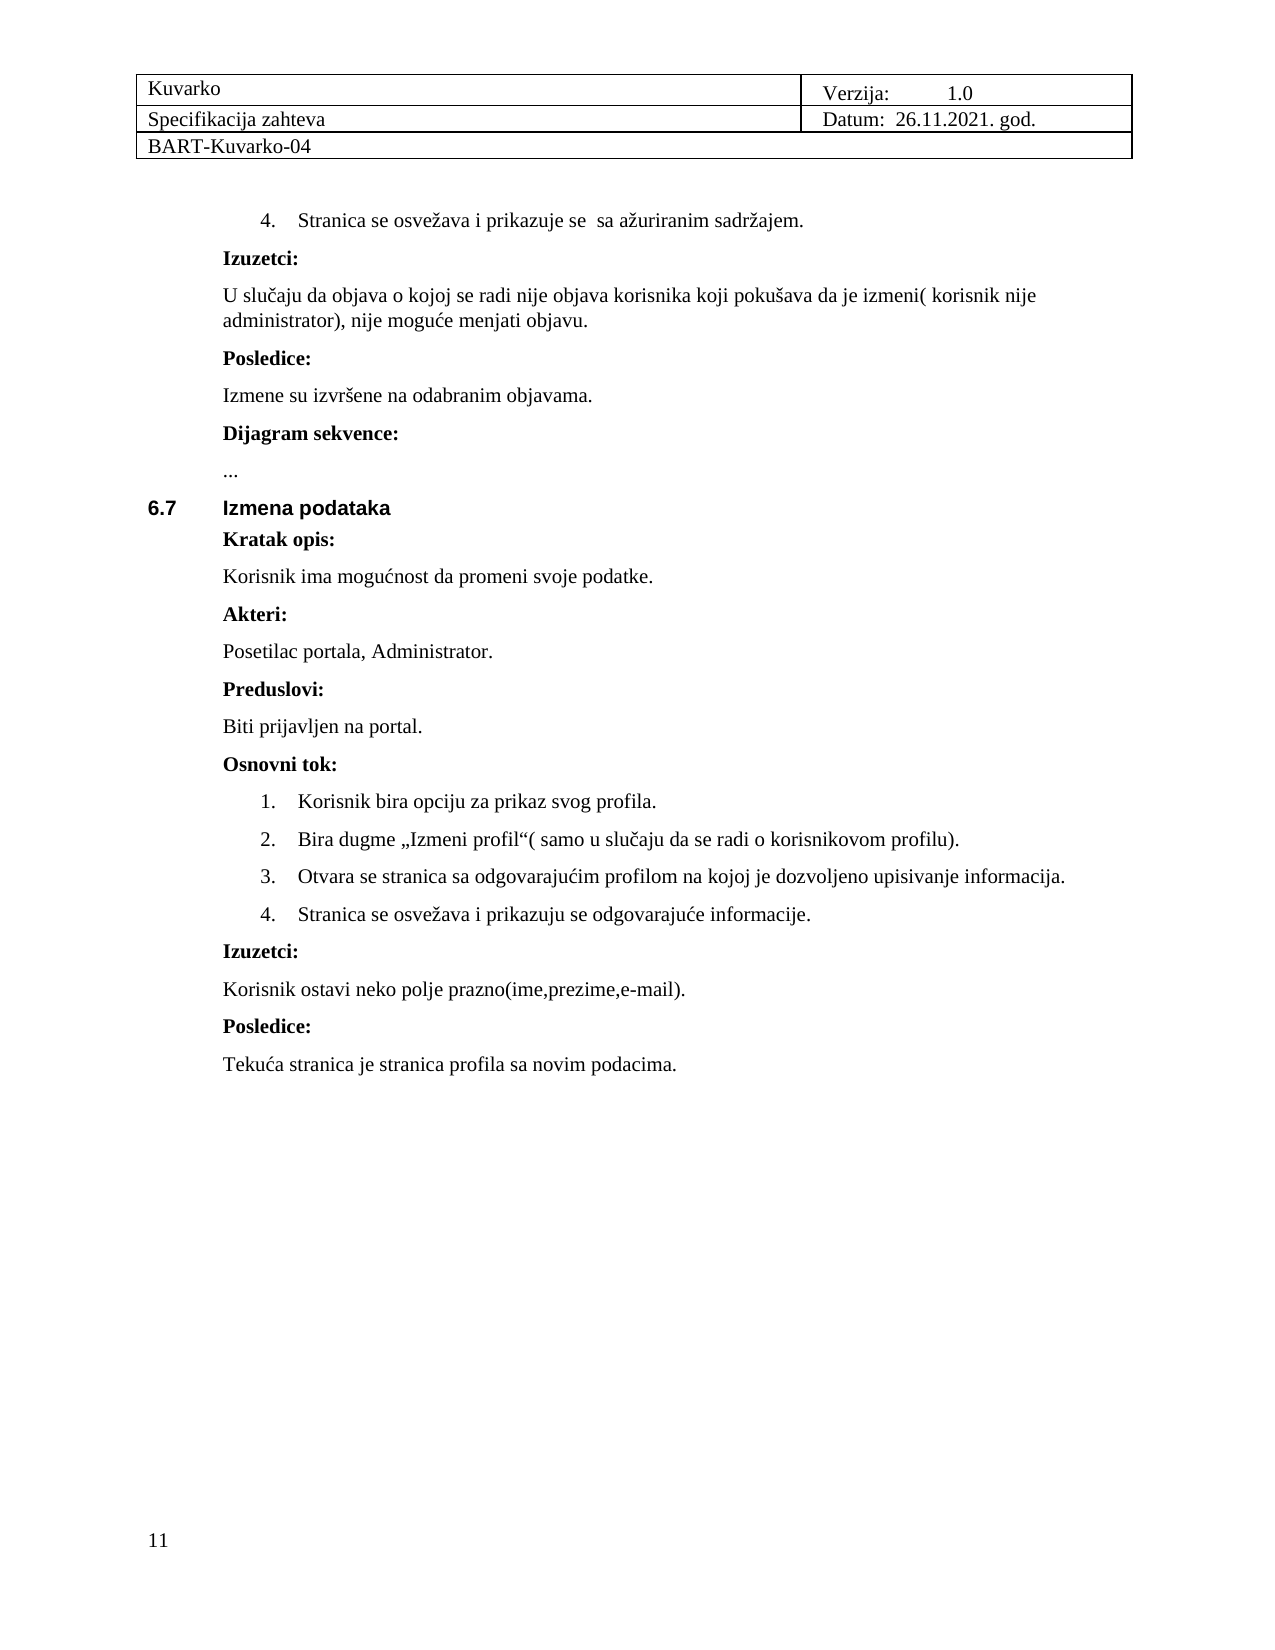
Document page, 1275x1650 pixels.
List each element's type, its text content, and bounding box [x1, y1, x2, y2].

list Stranica se osvežava i prikazuju se odgovarajuće informacije. [260, 901, 1127, 926]
text Preduslovi: [223, 676, 1127, 701]
text Izuzetci: [223, 245, 1127, 270]
text U slučaju da objava o kojoj se radi nije objava korisnika koji pokušava da je izmeni( korisnik nije administrator), nije moguće menjati objavu. [223, 282, 1127, 332]
list Bira dugme „Izmeni profil“( samo u slučaju da se radi o korisnikovom profilu). [260, 826, 1127, 851]
list Otvara se stranica sa odgovarajućim profilom na kojoj je dozvoljeno upisivanje informacija. [260, 863, 1127, 888]
text Posledice: [223, 1013, 1127, 1038]
text Izuzetci: [223, 938, 1127, 963]
text Tekuća stranica je stranica profila sa novim podacima. [223, 1051, 1127, 1076]
text Dijagram sekvence: [223, 420, 1127, 445]
text Korisnik ima mogućnost da promeni svoje podatke. [223, 563, 1127, 588]
text Osnovni tok: [223, 751, 1127, 776]
list Korisnik bira opciju za prikaz svog profila. [260, 788, 1127, 813]
text Biti prijavljen na portal. [223, 713, 1127, 738]
subtitle Izmena podataka [148, 495, 1127, 520]
list Stranica se osvežava i prikazuje se sa ažuriranim sadržajem. [260, 207, 1127, 232]
text Korisnik ostavi neko polje prazno(ime,prezime,e-mail). [223, 976, 1127, 1001]
text Kratak opis: [223, 526, 1127, 551]
text Posetilac portala, Administrator. [223, 638, 1127, 663]
text Posledice: [223, 345, 1127, 370]
text ... [223, 457, 1127, 482]
text Izmene su izvršene na odabranim objavama. [223, 382, 1127, 407]
text Akteri: [223, 601, 1127, 626]
